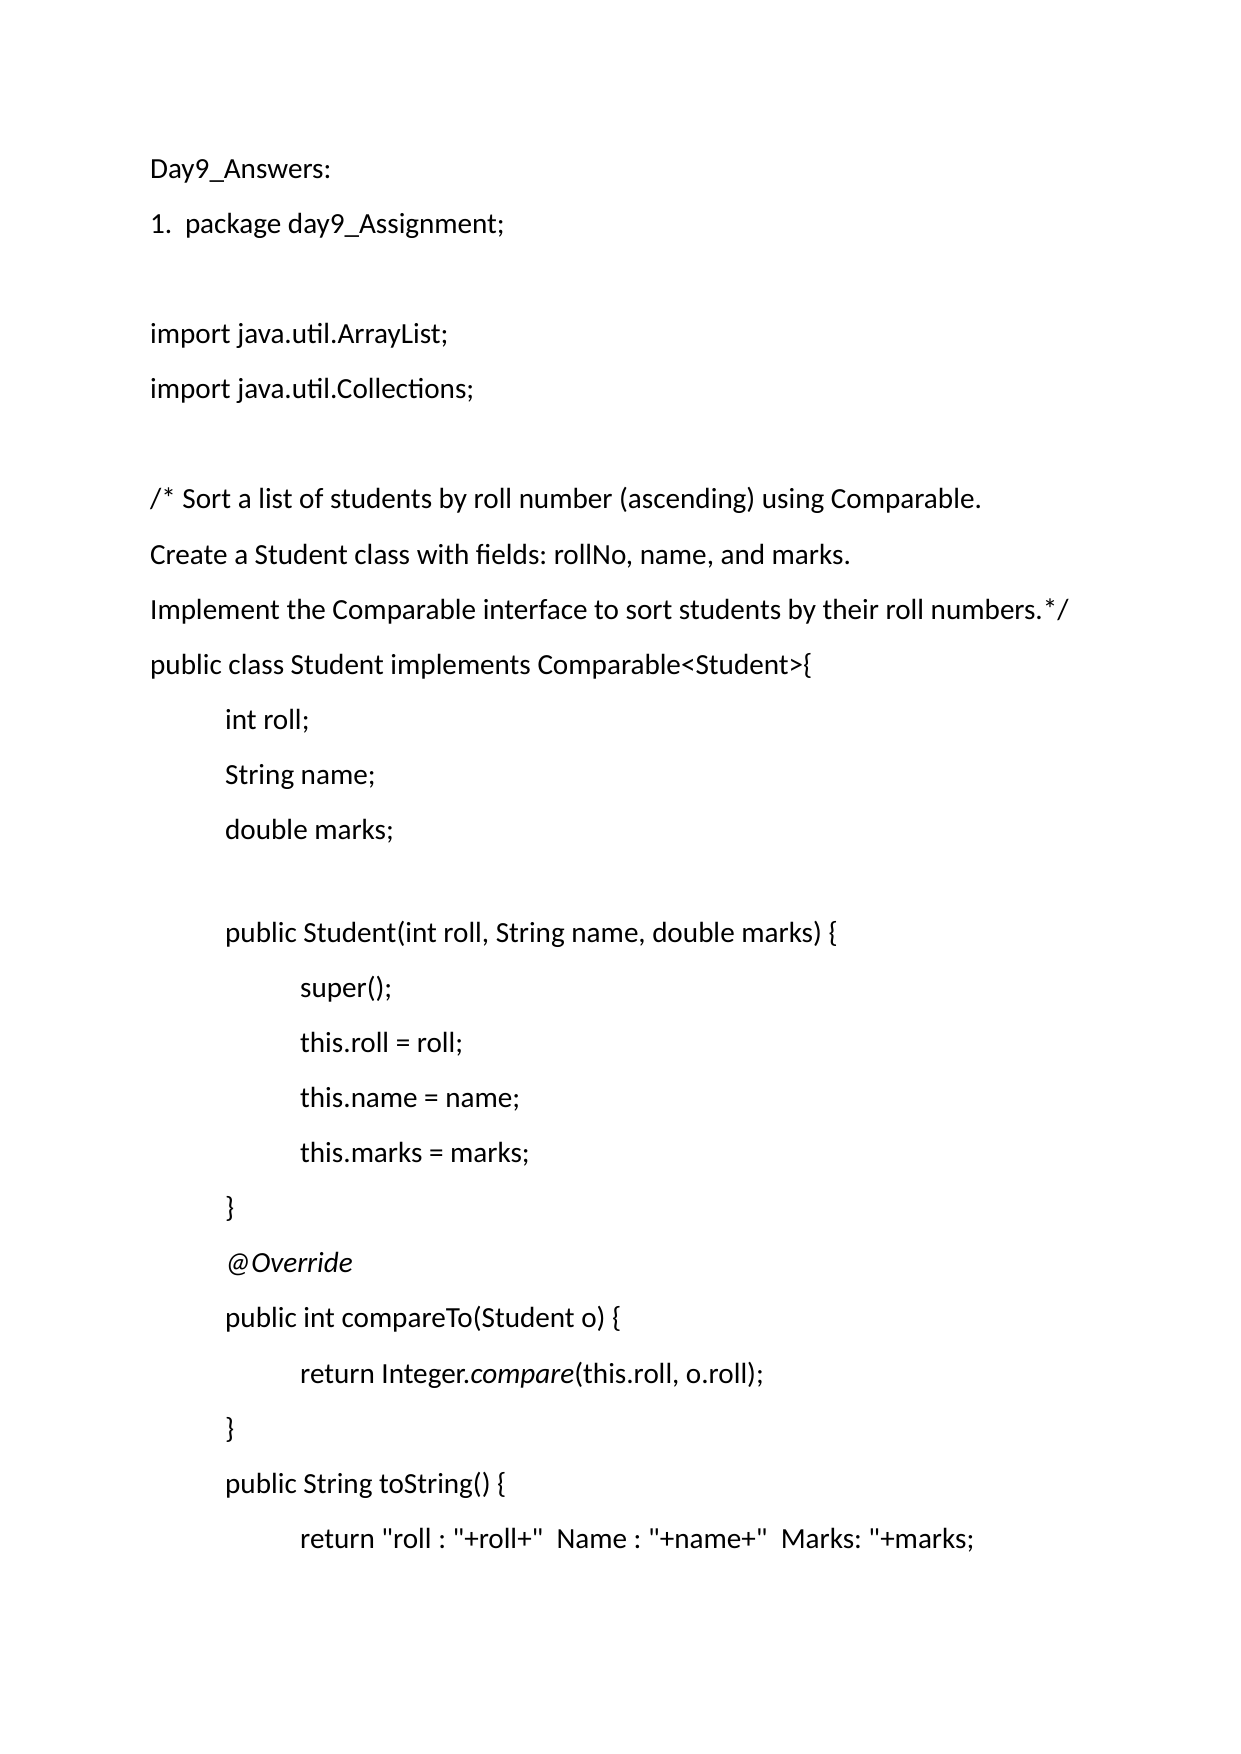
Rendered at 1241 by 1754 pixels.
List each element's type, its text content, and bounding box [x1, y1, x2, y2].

text this.roll = roll; [150, 1024, 1090, 1060]
text import java.util.ArrayList; [150, 315, 1090, 351]
text 1. package day9_Assignment; [150, 205, 1090, 241]
text public class Student implements Comparable<Student>{ [150, 646, 1090, 682]
text @Override [150, 1244, 1090, 1280]
text double marks; [150, 811, 1090, 847]
text Create a Student class with fields: rollNo, name, and marks. [150, 536, 1090, 571]
text public Student(int roll, String name, double marks) { [150, 914, 1090, 949]
text int roll; [150, 701, 1090, 737]
text } [150, 1410, 1090, 1445]
text public int compareTo(Student o) { [150, 1299, 1090, 1335]
text /* Sort a list of students by roll number (ascending) using Comparable. [150, 481, 1090, 516]
text super(); [150, 969, 1090, 1004]
text import java.util.Collections; [150, 370, 1090, 406]
text String name; [150, 756, 1090, 792]
text Implement the Comparable interface to sort students by their roll numbers.*/ [150, 591, 1090, 626]
text this.marks = marks; [150, 1134, 1090, 1170]
text return "roll : "+roll+" Name : "+name+" Marks: "+marks; [150, 1520, 1090, 1556]
text Day9_Answers: [150, 150, 1090, 186]
text return Integer.compare(this.roll, o.roll); [150, 1355, 1090, 1390]
text this.name = name; [150, 1079, 1090, 1115]
text } [150, 1189, 1090, 1225]
text public String toString() { [150, 1465, 1090, 1501]
